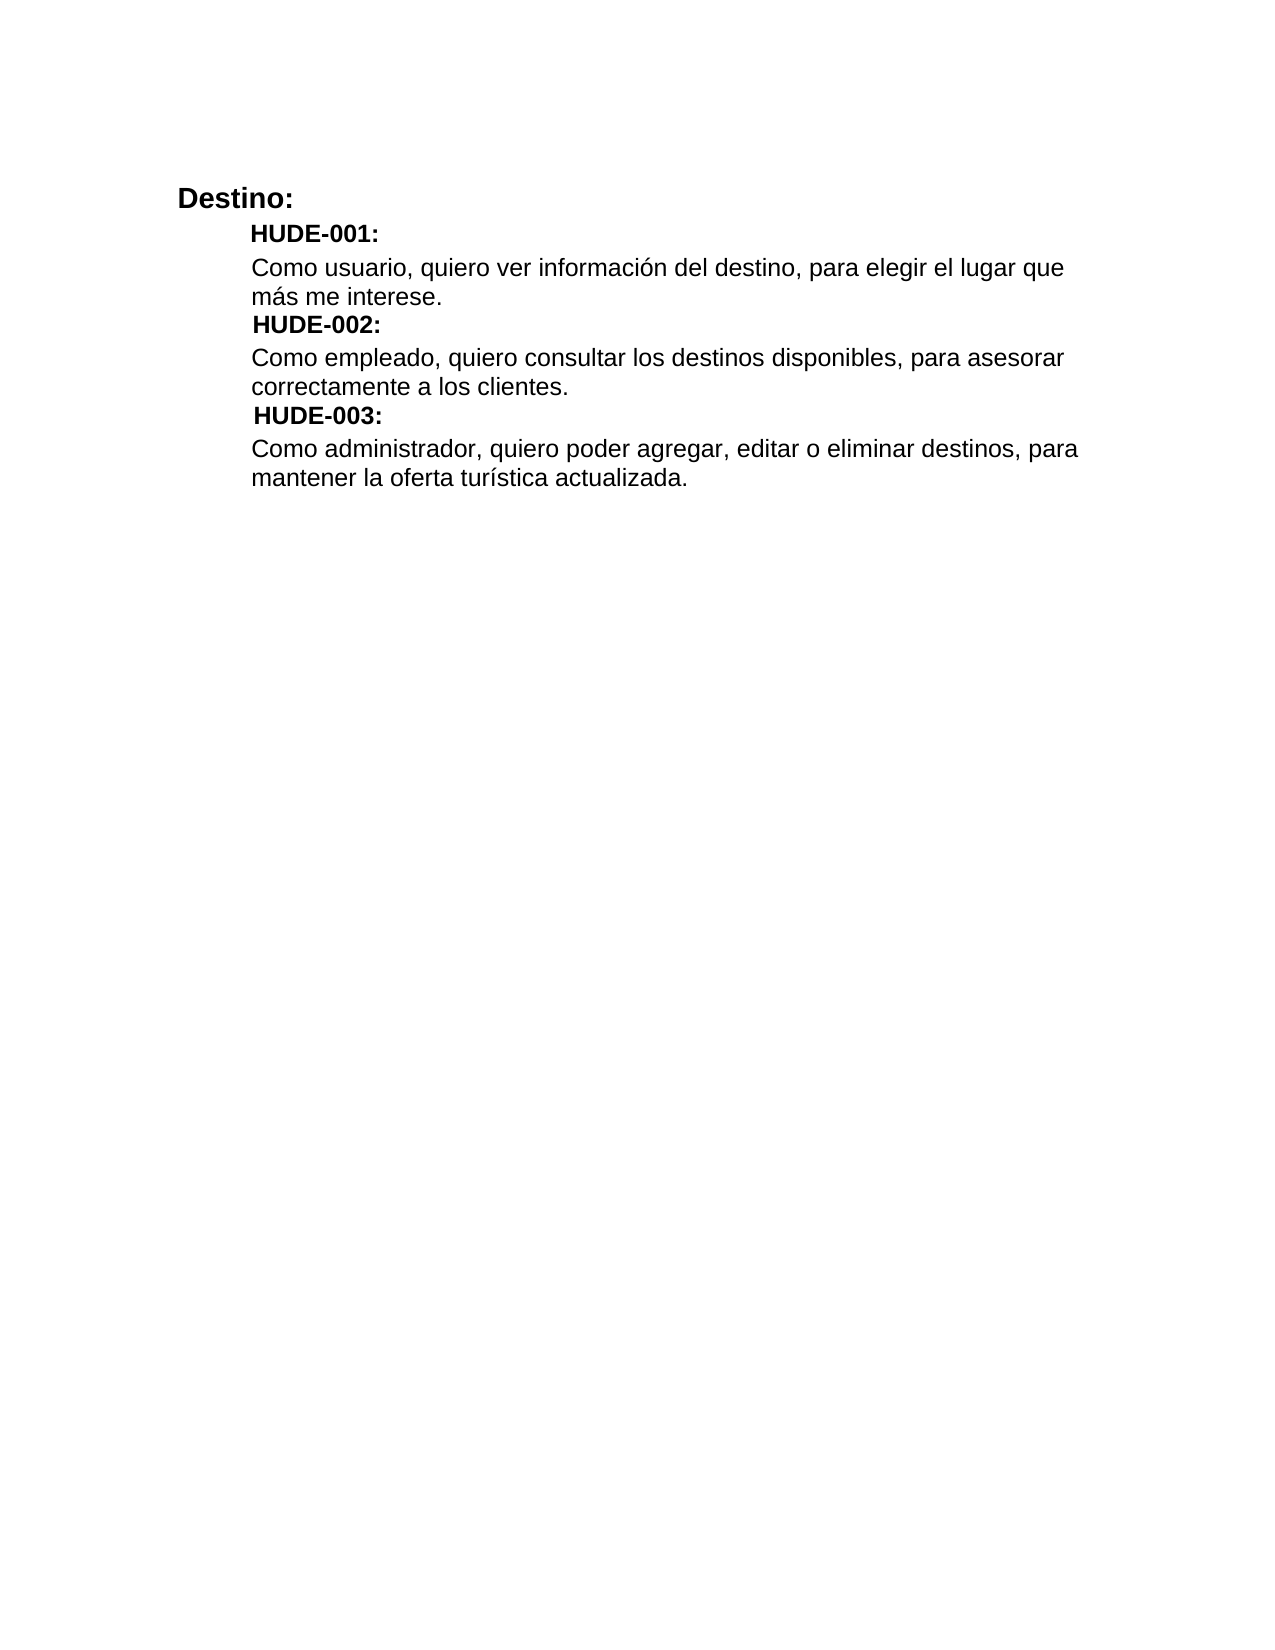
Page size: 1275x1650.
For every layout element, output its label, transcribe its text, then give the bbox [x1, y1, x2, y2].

text HUDE-002: [252, 310, 1098, 339]
text Destino: [177, 181, 1098, 214]
text HUDE-003: [177, 401, 1098, 430]
text HUDE-001: [177, 219, 1098, 248]
text Como empleado, quiero consultar los destinos disponibles, para asesorar correctamente a los clientes. [251, 343, 1098, 401]
text Como administrador, quiero poder agregar, editar o eliminar destinos, para mantener la oferta turística actualizada. [251, 434, 1098, 491]
text Como usuario, quiero ver información del destino, para elegir el lugar que más me interese. [251, 253, 1098, 310]
